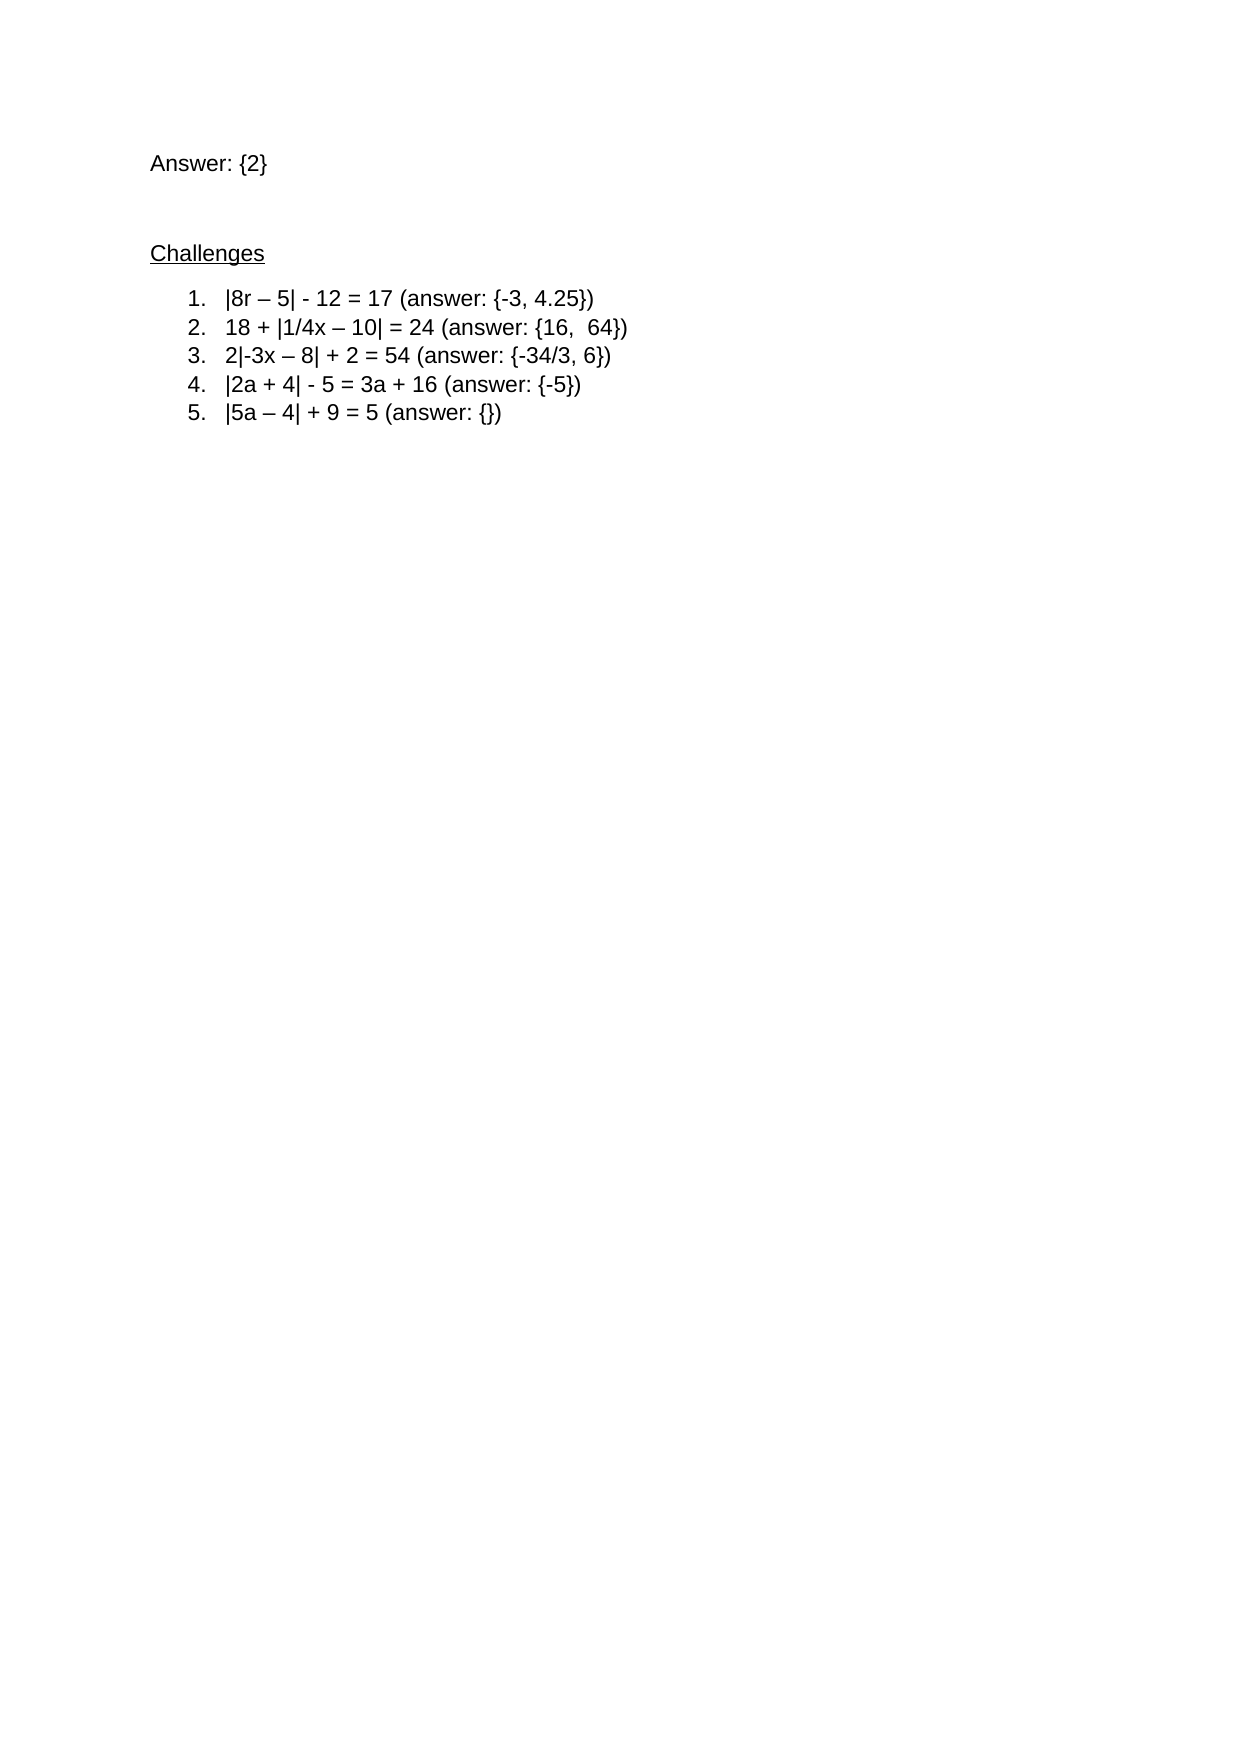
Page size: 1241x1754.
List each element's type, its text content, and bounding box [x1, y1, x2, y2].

list 2|-3x – 8| + 2 = 54 (answer: {-34/3, 6}) [187, 342, 1090, 368]
text Answer: {2} [150, 150, 1090, 176]
list |2a + 4| - 5 = 3a + 16 (answer: {-5}) [187, 371, 1090, 397]
list |8r – 5| - 12 = 17 (answer: {-3, 4.25}) [187, 285, 1090, 312]
text Challenges [150, 240, 1090, 267]
list 18 + |1/4x – 10| = 24 (answer: {16, 64}) [187, 314, 1090, 340]
list |5a – 4| + 9 = 5 (answer: {}) [187, 399, 1090, 425]
